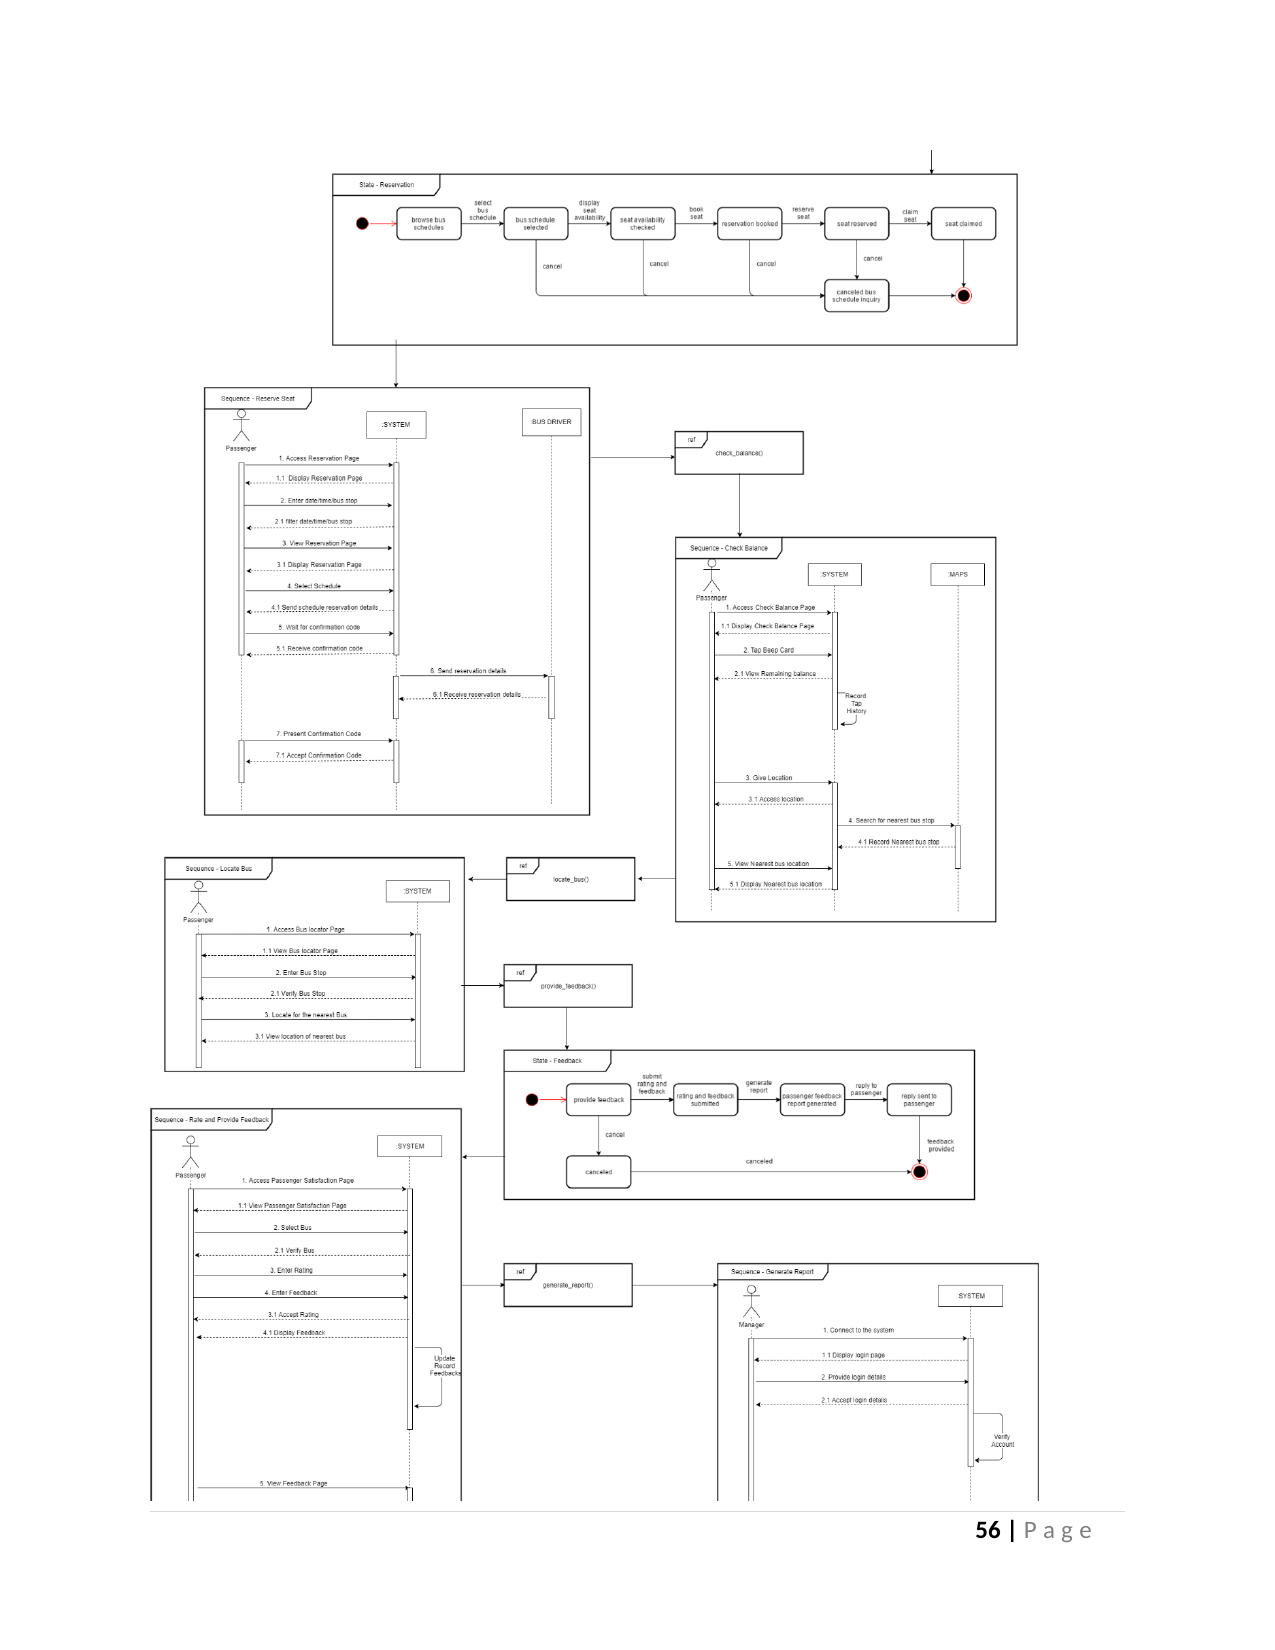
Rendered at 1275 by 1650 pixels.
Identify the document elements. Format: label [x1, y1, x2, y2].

picture [150, 150, 1124, 1501]
